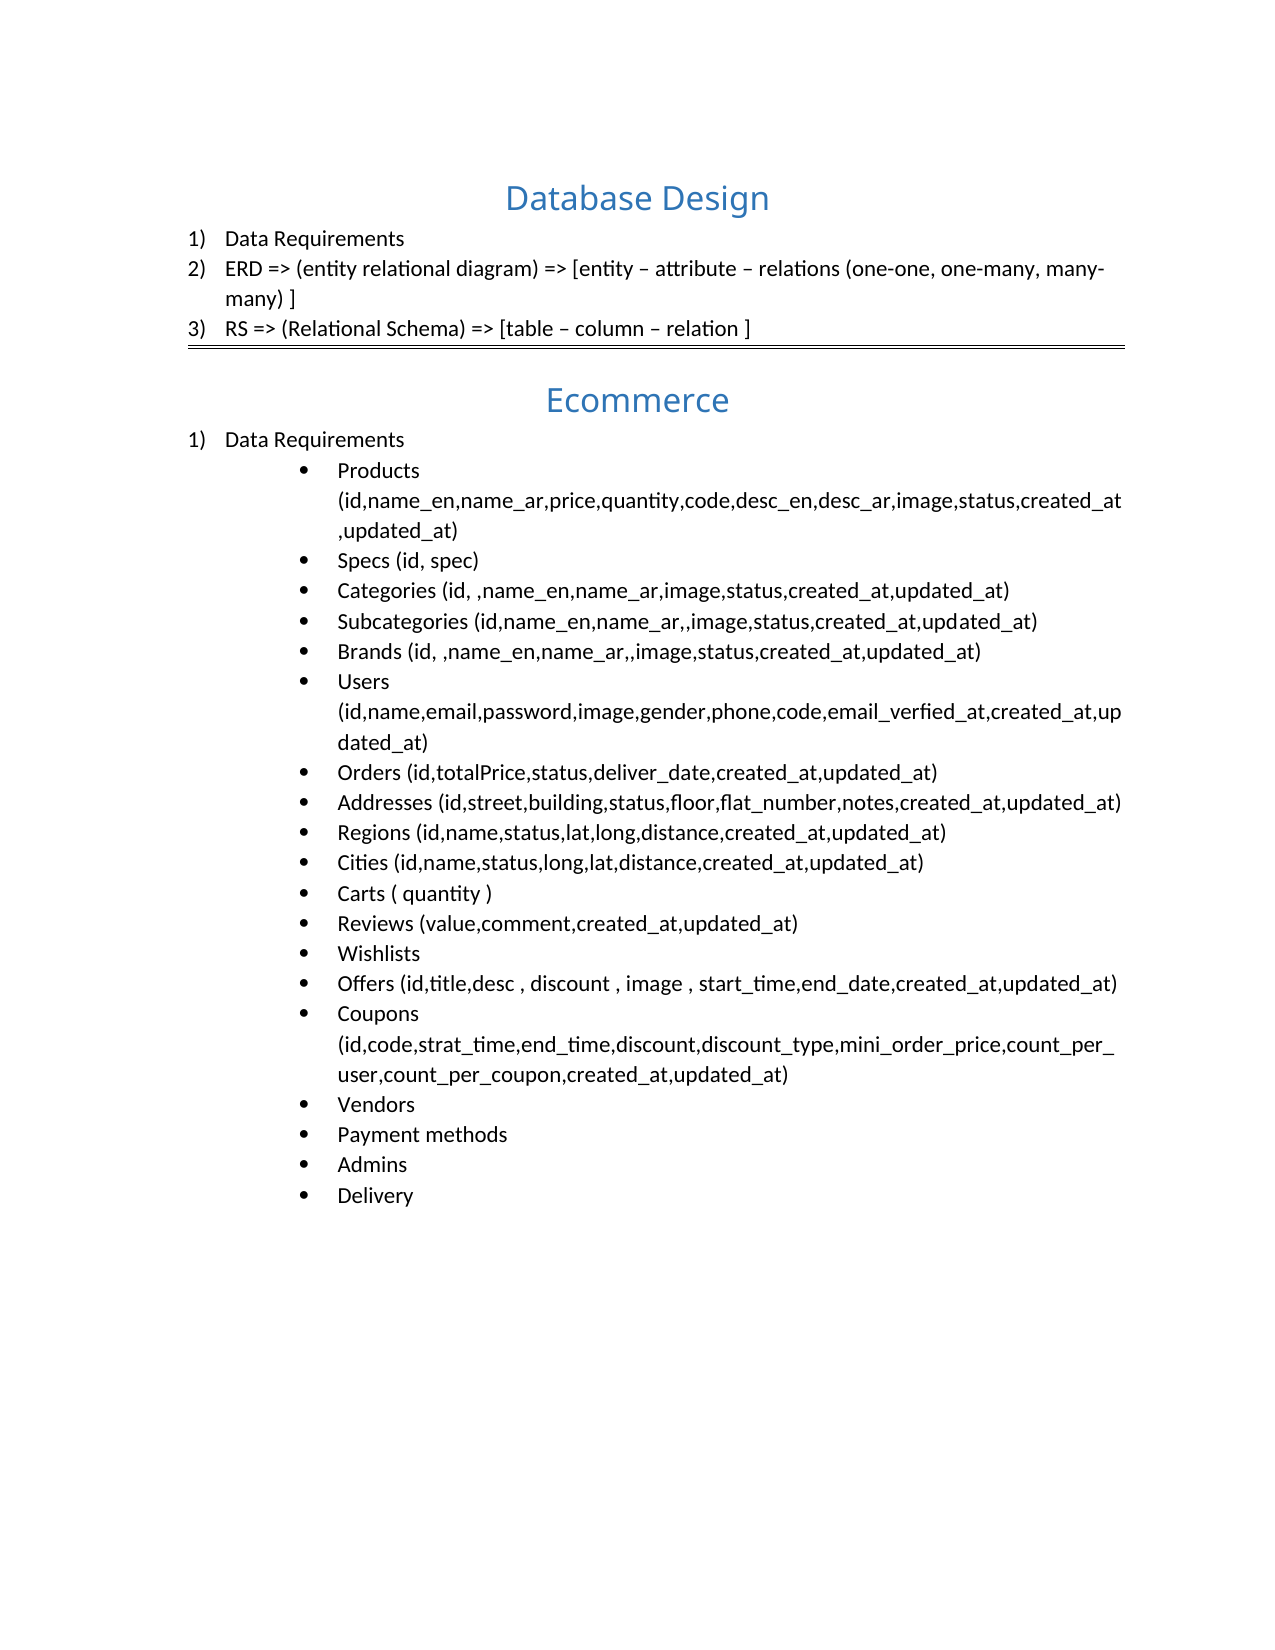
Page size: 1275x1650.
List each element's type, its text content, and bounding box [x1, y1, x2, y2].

list Coupons (id,code,strat_time,end_time,discount,discount_type,mini_order_price,count_per_user,count_per_coupon,created_at,updated_at) [300, 999, 1125, 1088]
list Cities (id,name,status,long,lat,distance,created_at,updated_at) [300, 848, 1125, 876]
list Addresses (id,street,building,status,floor,flat_number,notes,created_at,updated_at) [300, 788, 1125, 816]
list Carts ( quantity ) [300, 879, 1125, 907]
list RS => (Relational Schema) => [table – column – relation ] [187, 314, 1125, 349]
list Orders (id,totalPrice,status,deliver_date,created_at,updated_at) [300, 758, 1125, 786]
list Wishlists [300, 939, 1125, 967]
list Regions (id,name,status,lat,long,distance,created_at,updated_at) [300, 818, 1125, 846]
list Brands (id, ,name_en,name_ar,,image,status,created_at,updated_at) [300, 637, 1125, 665]
list Data Requirements [187, 426, 1125, 453]
list Reviews (value,comment,created_at,updated_at) [300, 909, 1125, 937]
list Subcategories (id,name_en,name_ar,,image,status,created_at,updated_at) [300, 607, 1125, 635]
list Products (id,name_en,name_ar,price,quantity,code,desc_en,desc_ar,image,status,created_at,updated_at) [300, 456, 1125, 544]
list Categories (id, ,name_en,name_ar,image,status,created_at,updated_at) [300, 577, 1125, 604]
list Users (id,name,email,password,image,gender,phone,code,email_verfied_at,created_at,updated_at) [300, 667, 1125, 756]
list Data Requirements [187, 224, 1125, 252]
subtitle Database Design [150, 175, 1125, 220]
list Vendors [300, 1090, 1125, 1118]
list ERD => (entity relational diagram) => [entity – attribute – relations (one-one, one-many, many-many) ] [187, 254, 1125, 312]
list Payment methods [300, 1120, 1125, 1148]
subtitle Ecommerce [150, 377, 1125, 422]
list Admins [300, 1151, 1125, 1178]
list Specs (id, spec) [300, 546, 1125, 574]
list Offers (id,title,desc , discount , image , start_time,end_date,created_at,updated_at) [300, 969, 1125, 997]
list Delivery [300, 1181, 1125, 1209]
